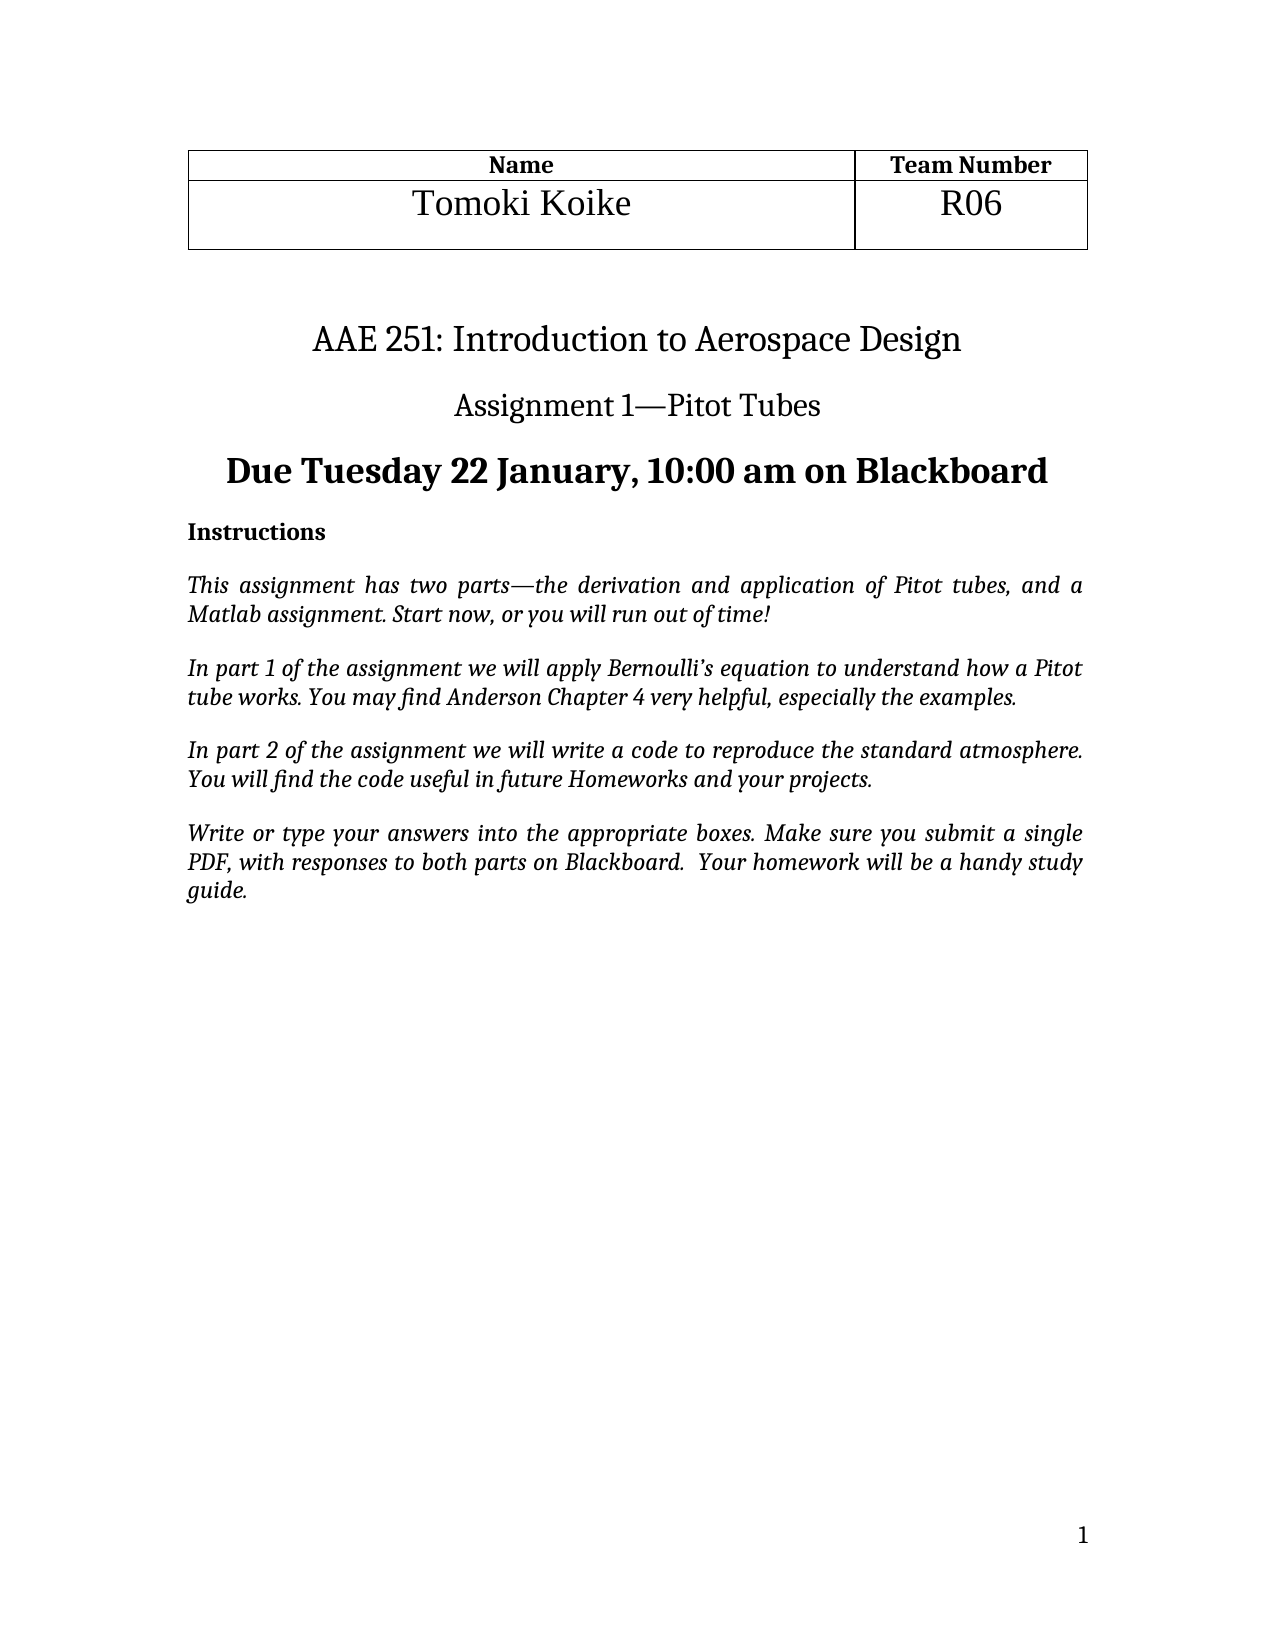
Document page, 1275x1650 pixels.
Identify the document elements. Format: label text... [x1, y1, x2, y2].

text AAE 251: Introduction to Aerospace Design [187, 318, 1087, 361]
table_header Team Number [856, 151, 1087, 180]
text In part 2 of the assignment we will write a code to reproduce the standard atmosphere. You will find the code useful in future Homeworks and your projects. [187, 736, 1087, 794]
table_cell R06 [856, 181, 1087, 249]
text Assignment 1—Pitot Tubes [187, 386, 1087, 424]
text This assignment has two parts—the derivation and application of Pitot tubes, and a Matlab assignment. Start now, or you will run out of time! [187, 571, 1087, 629]
table_header Name [189, 151, 854, 180]
text Instructions [187, 518, 1087, 546]
table_cell Tomoki Koike [189, 181, 854, 249]
text Write or type your answers into the appropriate boxes. Make sure you submit a single PDF, with responses to both parts on Blackboard. Your homework will be a handy study guide. [187, 819, 1087, 905]
text In part 1 of the assignment we will apply Bernoulli’s equation to understand how a Pitot tube works. You may find Anderson Chapter 4 very helpful, especially the examples. [187, 654, 1087, 711]
text Due Tuesday 22 January, 10:00 am on Blackboard [187, 449, 1087, 493]
